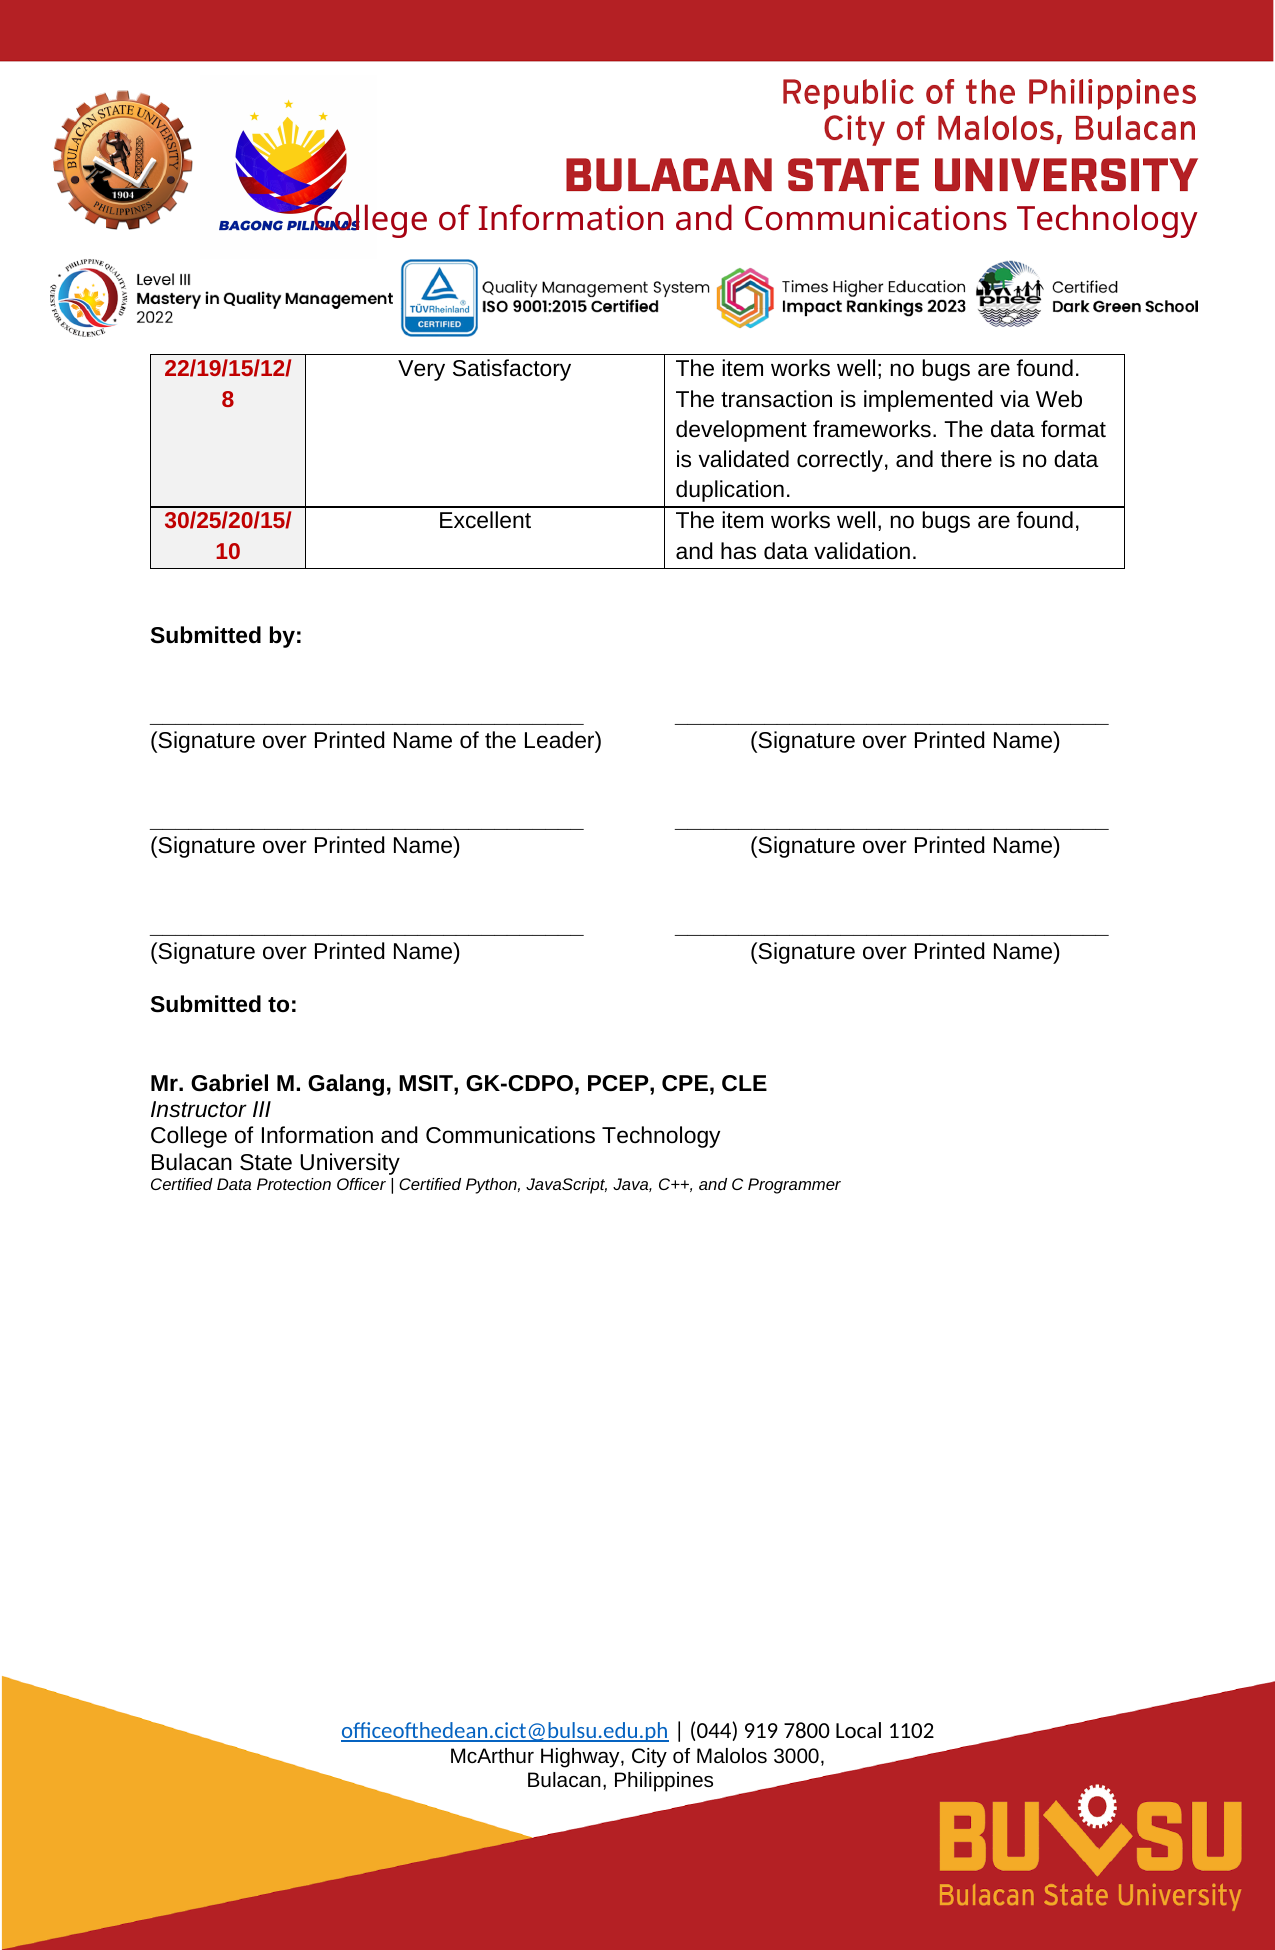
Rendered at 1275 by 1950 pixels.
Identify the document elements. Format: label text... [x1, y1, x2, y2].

table_cell Very Satisfactory [306, 355, 664, 506]
text (Signature over Printed Name) (Signature over Printed Name) [150, 938, 1125, 964]
text Certified Data Protection Officer | Certified Python, JavaScript, Java, C++, and C Programmer [150, 1175, 1125, 1194]
text __________________________________ __________________________________ [150, 701, 1125, 727]
text College of Information and Communications Technology [150, 1122, 1125, 1149]
text __________________________________ __________________________________ [150, 912, 1125, 938]
text __________________________________ __________________________________ [150, 806, 1125, 832]
text Submitted by: [150, 622, 1125, 648]
picture [0, 0, 1274, 357]
table_cell Excellent [306, 508, 664, 568]
text Bulacan State University [150, 1149, 1125, 1175]
table_cell The item works well; no bugs are found. The transaction is implemented via Web development frameworks. The data format is validated correctly, and there is no data duplication. [665, 355, 1124, 506]
picture [1, 1660, 1275, 1950]
text Mr. Gabriel M. Galang, MSIT, GK-CDPO, PCEP, CPE, CLE [150, 1070, 1125, 1096]
text Instructor III [150, 1096, 1125, 1122]
table_cell The item works well, no bugs are found, and has data validation. [665, 508, 1124, 568]
text (Signature over Printed Name) (Signature over Printed Name) [150, 832, 1125, 859]
table_cell 22/19/15/12/8 [151, 355, 305, 506]
table_cell 30/25/20/15/10 [151, 508, 305, 568]
text (Signature over Printed Name of the Leader) (Signature over Printed Name) [150, 727, 1125, 753]
text Submitted to: [150, 991, 1125, 1017]
